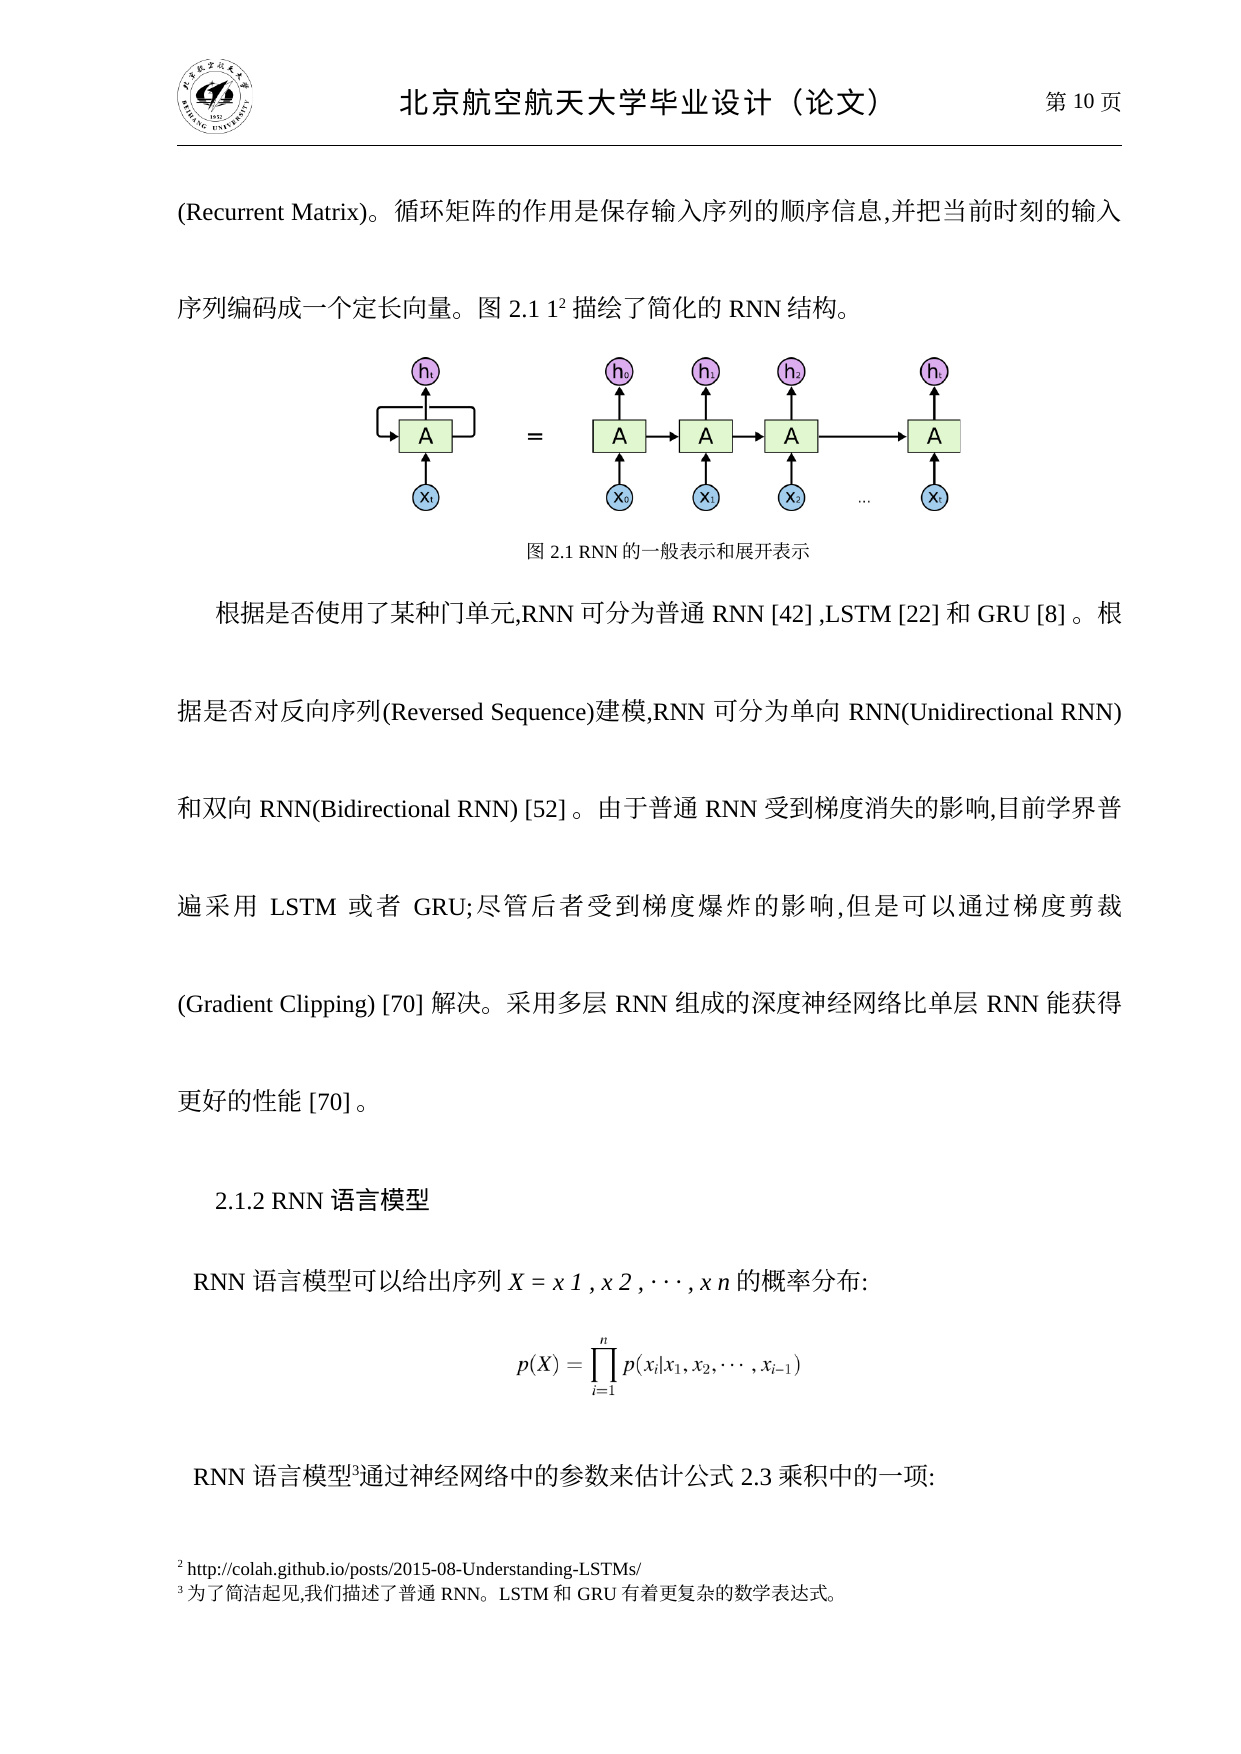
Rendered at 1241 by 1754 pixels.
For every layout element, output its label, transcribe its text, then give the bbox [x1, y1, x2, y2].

text 根据是否使用了某种门单元,RNN 可分为普通 RNN [42] ,LSTM [22] 和 GRU [8] 。根据是否对反向序列(Reversed Sequence)建模,RNN 可分为单向 RNN(Unidirectional RNN)和双向 RNN(Bidirectional RNN) [52] 。由于普通 RNN 受到梯度消失的影响,目前学界普遍采用 LSTM 或者 GRU;尽管后者受到梯度爆炸的影响,但是可以通过梯度剪裁(Gradient Clipping) [70] 解决。采用多层 RNN 组成的深度神经网络比单层 RNN 能获得更好的性能 [70] 。 [177, 579, 1122, 1132]
picture [177, 59, 253, 134]
picture [510, 1330, 805, 1402]
text RNN 语言模型可以给出序列 X = x 1 , x 2 , · · · , x n 的概率分布: [177, 1247, 1122, 1312]
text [177, 177, 1122, 340]
picture [376, 357, 961, 511]
text 图 2.1 RNN 的一般表示和展开表示 [177, 534, 1122, 567]
subtitle RNN 语言模型 [177, 1166, 1122, 1231]
text RNN 语言模型通过神经网络中的参数来估计公式 2.3 乘积中的一项: [177, 1442, 1122, 1507]
